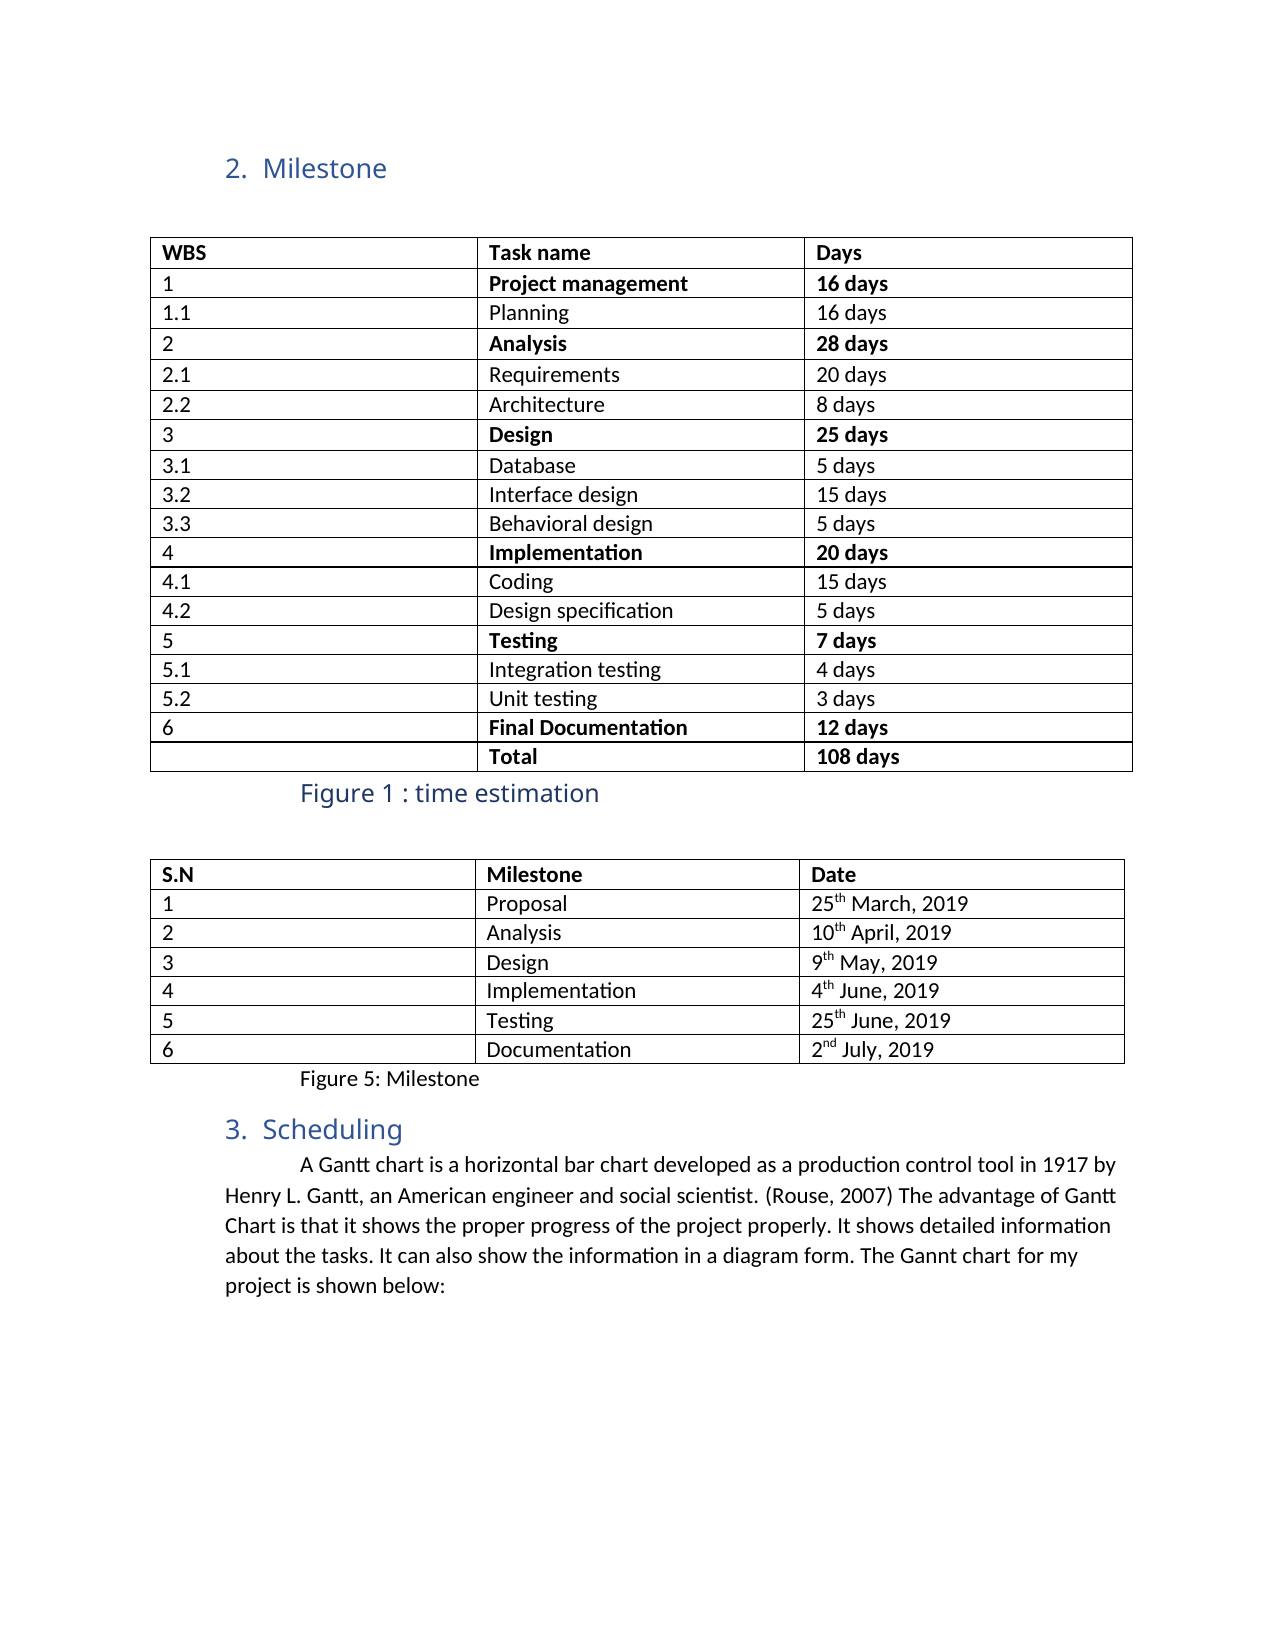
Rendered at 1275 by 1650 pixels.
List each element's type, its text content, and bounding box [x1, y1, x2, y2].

table_cell Design [476, 948, 799, 976]
table_cell Database [478, 451, 804, 479]
table_cell 6 [151, 1035, 475, 1063]
table_cell 8 days [805, 391, 1132, 419]
table_cell 1.1 [151, 298, 477, 328]
table_cell Final Documentation [478, 713, 804, 741]
subtitle Milestone [225, 150, 1125, 187]
table_cell Total [478, 743, 804, 771]
table_cell 4 [151, 538, 477, 566]
subtitle Scheduling [225, 1111, 1125, 1148]
table_cell 3.3 [151, 509, 477, 537]
table_cell 3 [151, 420, 477, 450]
table_cell 5 [151, 1006, 475, 1034]
table_header Days [805, 238, 1132, 268]
table_cell Design [478, 420, 804, 450]
table_cell 28 days [805, 329, 1132, 359]
table_cell 1 [151, 890, 475, 917]
table_cell Testing [478, 626, 804, 654]
table_cell 1 [151, 269, 477, 297]
table_cell 5.2 [151, 684, 477, 712]
table_cell Coding [478, 568, 804, 596]
table_cell 7 days [805, 626, 1132, 654]
table_cell 25th March, 2019 [800, 890, 1124, 917]
table_cell 4.2 [151, 597, 477, 625]
table_cell Planning [478, 298, 804, 328]
table_cell 4 [151, 977, 475, 1005]
table_cell Requirements [478, 360, 804, 389]
table_cell Unit testing [478, 684, 804, 712]
table_cell 5 [151, 626, 477, 654]
text A Gantt chart is a horizontal bar chart developed as a production control tool in 1917 by Henry L. Gantt, an American engineer and social scientist. The advantage of Gantt Chart is that it shows the proper progress of the project properly. It shows detailed information about the tasks. It can also show the information in a diagram form. The Gannt chart for my project is shown below: [225, 1151, 1125, 1299]
table_header Task name [478, 238, 804, 268]
text Figure 5: Milestone [262, 1064, 1125, 1092]
table_cell 108 days [805, 743, 1132, 771]
table_cell 25 days [805, 420, 1132, 450]
table_cell Analysis [478, 329, 804, 359]
table_cell 16 days [805, 269, 1132, 297]
table_cell Architecture [478, 391, 804, 419]
table_cell Proposal [476, 890, 799, 917]
table_cell Behavioral design [478, 509, 804, 537]
table_cell 20 days [805, 360, 1132, 389]
table_cell 16 days [805, 298, 1132, 328]
table_cell Analysis [476, 919, 799, 947]
table_cell 9th May, 2019 [800, 948, 1124, 976]
table_cell 5 days [805, 509, 1132, 537]
table_cell 5.1 [151, 655, 477, 683]
table_cell 2.1 [151, 360, 477, 389]
table_cell 20 days [805, 538, 1132, 566]
table_cell 15 days [805, 568, 1132, 596]
table_cell Project management [478, 269, 804, 297]
table_cell 3 [151, 948, 475, 976]
table_header Milestone [476, 860, 799, 888]
table_cell 10th April, 2019 [800, 919, 1124, 947]
table_header Date [800, 860, 1124, 888]
table_cell 25th June, 2019 [800, 1006, 1124, 1034]
table_cell Implementation [476, 977, 799, 1005]
table_cell Design specification [478, 597, 804, 625]
table_cell 3.2 [151, 480, 477, 508]
table_cell [151, 743, 477, 771]
table_cell 3 days [805, 684, 1132, 712]
table_cell Interface design [478, 480, 804, 508]
table_header WBS [151, 238, 477, 268]
table_cell Documentation [476, 1035, 799, 1063]
table_cell 4.1 [151, 568, 477, 596]
table_cell 2nd July, 2019 [800, 1035, 1124, 1063]
table_cell 2 [151, 329, 477, 359]
table_cell 2 [151, 919, 475, 947]
table_cell Integration testing [478, 655, 804, 683]
table_cell 2.2 [151, 391, 477, 419]
table_cell 15 days [805, 480, 1132, 508]
table_header S.N [151, 860, 475, 888]
table_cell Testing [476, 1006, 799, 1034]
table_cell 5 days [805, 451, 1132, 479]
table_cell 12 days [805, 713, 1132, 741]
table_cell 4th June, 2019 [800, 977, 1124, 1005]
table_cell Implementation [478, 538, 804, 566]
table_cell 3.1 [151, 451, 477, 479]
table_cell 6 [151, 713, 477, 741]
table_cell 5 days [805, 597, 1132, 625]
table_cell 4 days [805, 655, 1132, 683]
